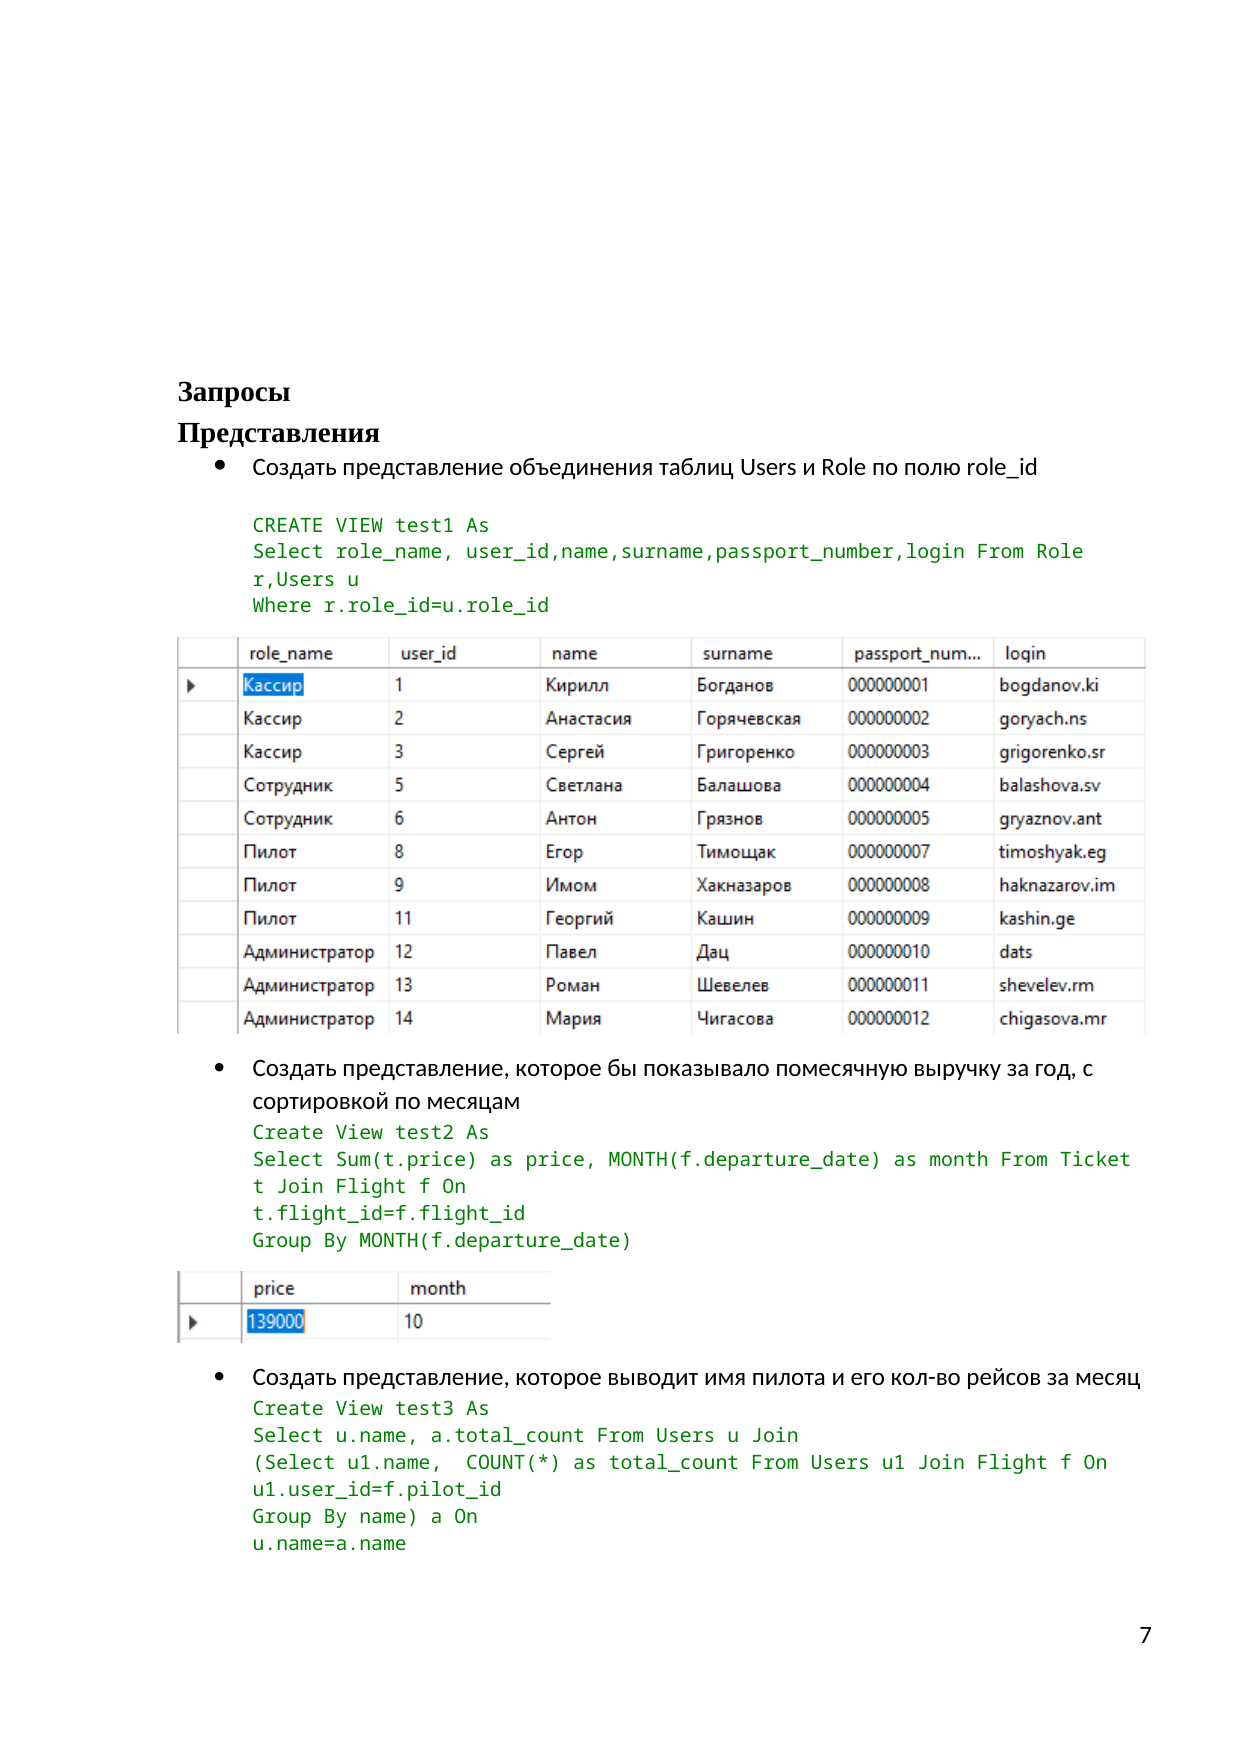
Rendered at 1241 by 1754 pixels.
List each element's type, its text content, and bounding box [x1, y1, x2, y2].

subtitle Запросы [177, 374, 1152, 408]
list u1.user_id=f.pilot_id [252, 1475, 1152, 1502]
list Создать представление, которое выводит имя пилота и его кол-во рейсов за месяц [215, 1361, 1152, 1392]
picture [177, 637, 1152, 1034]
list Create View test2 As [252, 1118, 1152, 1145]
picture [177, 1271, 551, 1343]
list Select role_name, user_id,name,surname,passport_number,login From Role r,Users u [252, 538, 1152, 592]
list Create View test3 As [252, 1394, 1152, 1421]
list u.name=a.name [252, 1529, 1152, 1556]
list CREATE VIEW test1 As [252, 511, 1152, 538]
list Создать представление, которое бы показывало помесячную выручку за год, с сортировкой по месяцам [215, 1052, 1152, 1116]
list Создать представление объединения таблиц Users и Role по полю role_id [215, 451, 1152, 481]
list Select Sum(t.price) as price, MONTH(f.departure_date) as month From Ticket t Join Flight f On [252, 1145, 1152, 1199]
subtitle Представления [177, 415, 1152, 448]
list Group By MONTH(f.departure_date) [252, 1226, 1152, 1253]
list Select u.name, a.total_count From Users u Join [252, 1421, 1152, 1448]
list Where r.role_id=u.role_id [252, 592, 1152, 619]
list (Select u1.name, COUNT(*) as total_count From Users u1 Join Flight f On [252, 1448, 1152, 1475]
list Group By name) a On [252, 1502, 1152, 1529]
list t.flight_id=f.flight_id [252, 1199, 1152, 1226]
